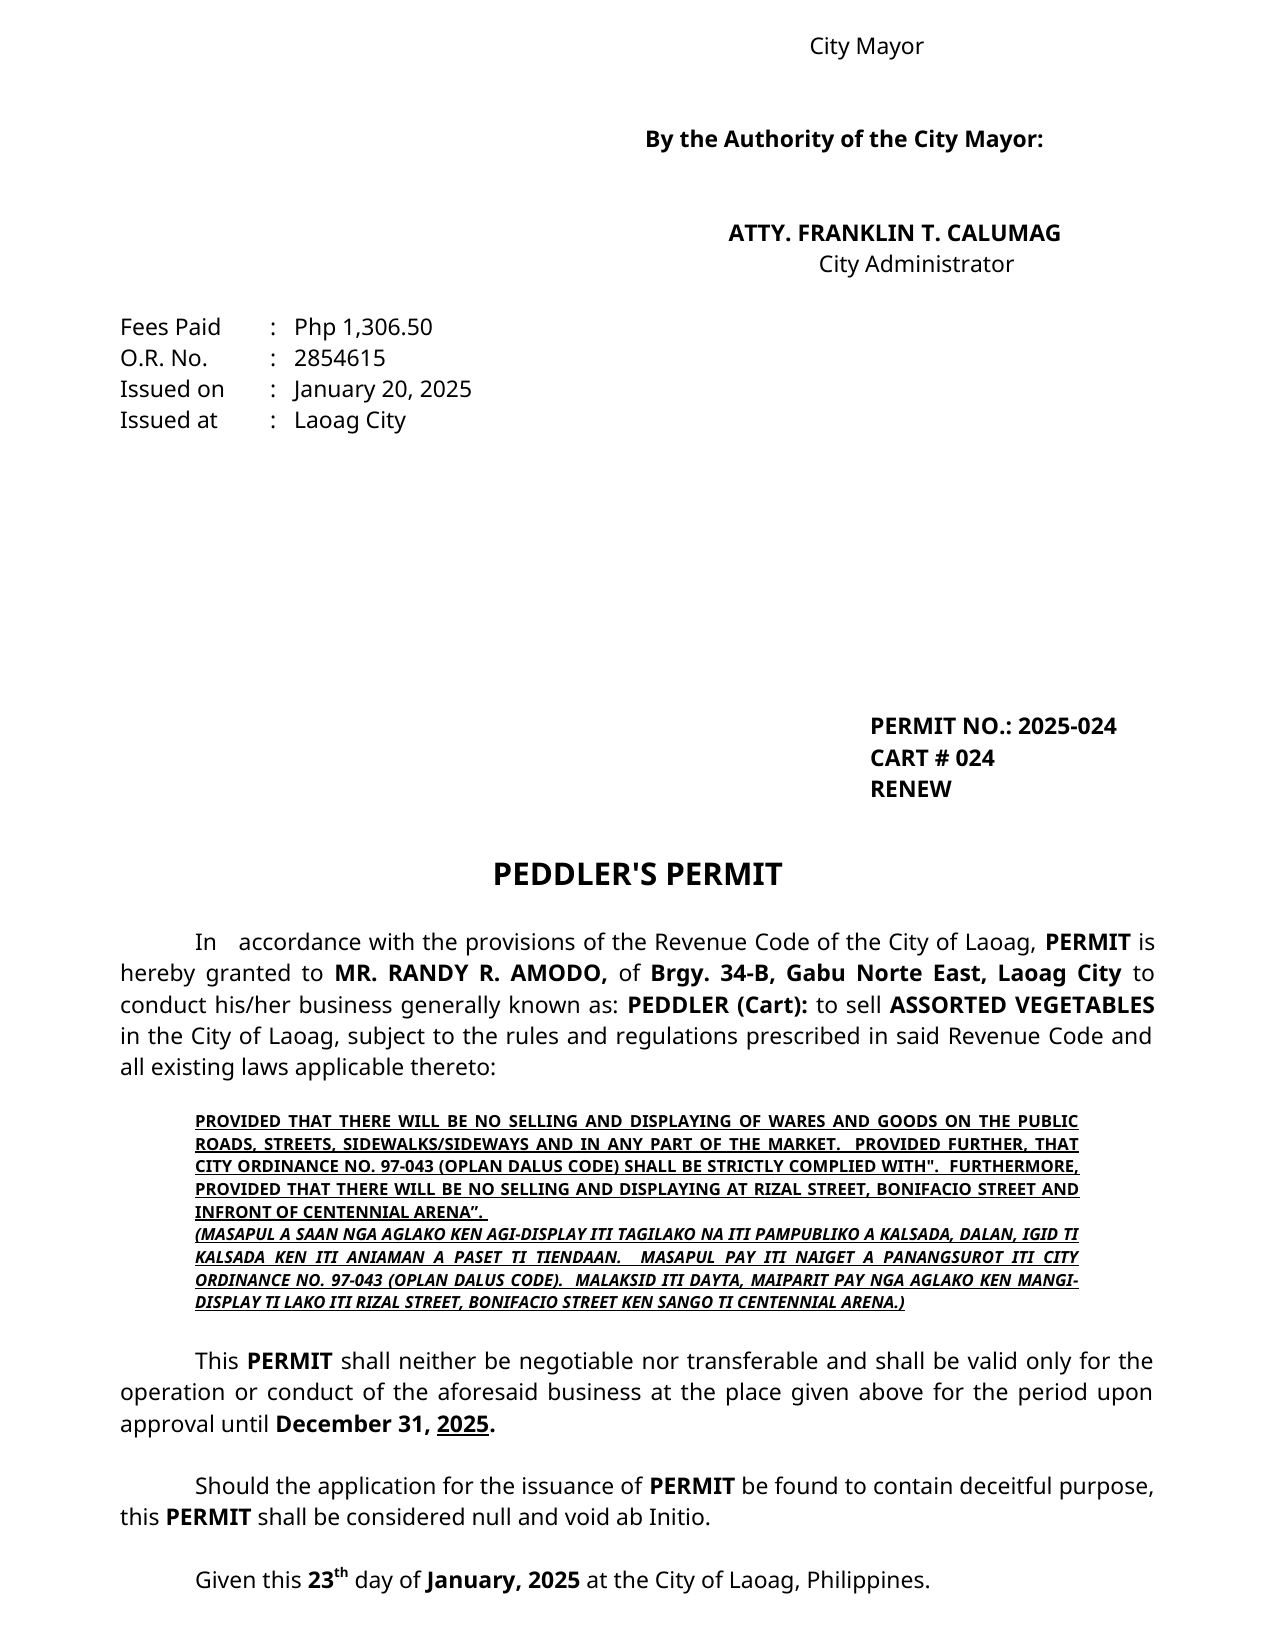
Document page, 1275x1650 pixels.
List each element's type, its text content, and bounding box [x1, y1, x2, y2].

text ATTY. FRANKLIN T. CALUMAG [120, 217, 1155, 248]
text PEDDLER'S PERMIT [120, 852, 1155, 895]
text In accordance with the provisions of the Revenue Code of the City of Laoag, PERMIT is hereby granted to MR. RANDY R. AMODO, of Brgy. 34-B, Gabu Norte East, Laoag City to conduct his/her business generally known as: PEDDLER (Cart): to sell ASSORTED VEGETABLES in the City of Laoag, subject to the rules and regulations prescribed in said Revenue Code and all existing laws applicable thereto: [120, 926, 1155, 1082]
text Issued on : January 20, 2025 [120, 373, 1155, 404]
text CART # 024 [795, 741, 1155, 773]
text City Administrator [720, 248, 1155, 279]
text PERMIT NO.: 2025-024 [795, 710, 1155, 741]
text Should the application for the issuance of PERMIT be found to contain deceitful purpose, this PERMIT shall be considered null and void ab Initio. [120, 1470, 1155, 1532]
text Fees Paid : Php 1,306.50 [120, 311, 1155, 342]
text This PERMIT shall neither be negotiable nor transferable and shall be valid only for the operation or conduct of the aforesaid business at the place given above for the period upon approval until December 31, 2025. [120, 1345, 1155, 1439]
text O.R. No. : 2854615 [120, 342, 1155, 373]
text Issued at : Laoag City [120, 404, 1155, 436]
text PROVIDED THAT THERE WILL BE NO SELLING AND DISPLAYING OF WARES AND GOODS ON THE PUBLIC ROADS, STREETS, SIDEWALKS/SIDEWAYS AND IN ANY PART OF THE MARKET. PROVIDED FURTHER, THAT CITY ORDINANCE NO. 97-043 (OPLAN DALUS CODE) SHALL BE STRICTLY COMPLIED WITH". FURTHERMORE, PROVIDED THAT THERE WILL BE NO SELLING AND DISPLAYING AT RIZAL STREET, BONIFACIO STREET AND INFRONT OF CENTENNIAL ARENA”. [195, 1109, 1080, 1174]
text Given this 23th day of January, 2025 at the City of Laoag, Philippines. [120, 1564, 1155, 1595]
text RENEW [795, 773, 1155, 804]
text By the Authority of the City Mayor: [570, 123, 1155, 154]
text City Mayor [120, 30, 1155, 61]
text (MASAPUL A SAAN NGA AGLAKO KEN AGI-DISPLAY ITI TAGILAKO NA ITI PAMPUBLIKO A KALSADA, DALAN, IGID TI KALSADA KEN ITI ANIAMAN A PASET TI TIENDAAN. MASAPUL PAY ITI NAIGET A PANANGSUROT ITI CITY ORDINANCE NO. 97-043 (OPLAN DALUS CODE). MALAKSID ITI DAYTA, MAIPARIT PAY NGA AGLAKO KEN MANGI-DISPLAY TI LAKO ITI RIZAL STREET, BONIFACIO STREET KEN SANGO TI CENTENNIAL ARENA.) [195, 1223, 1080, 1314]
